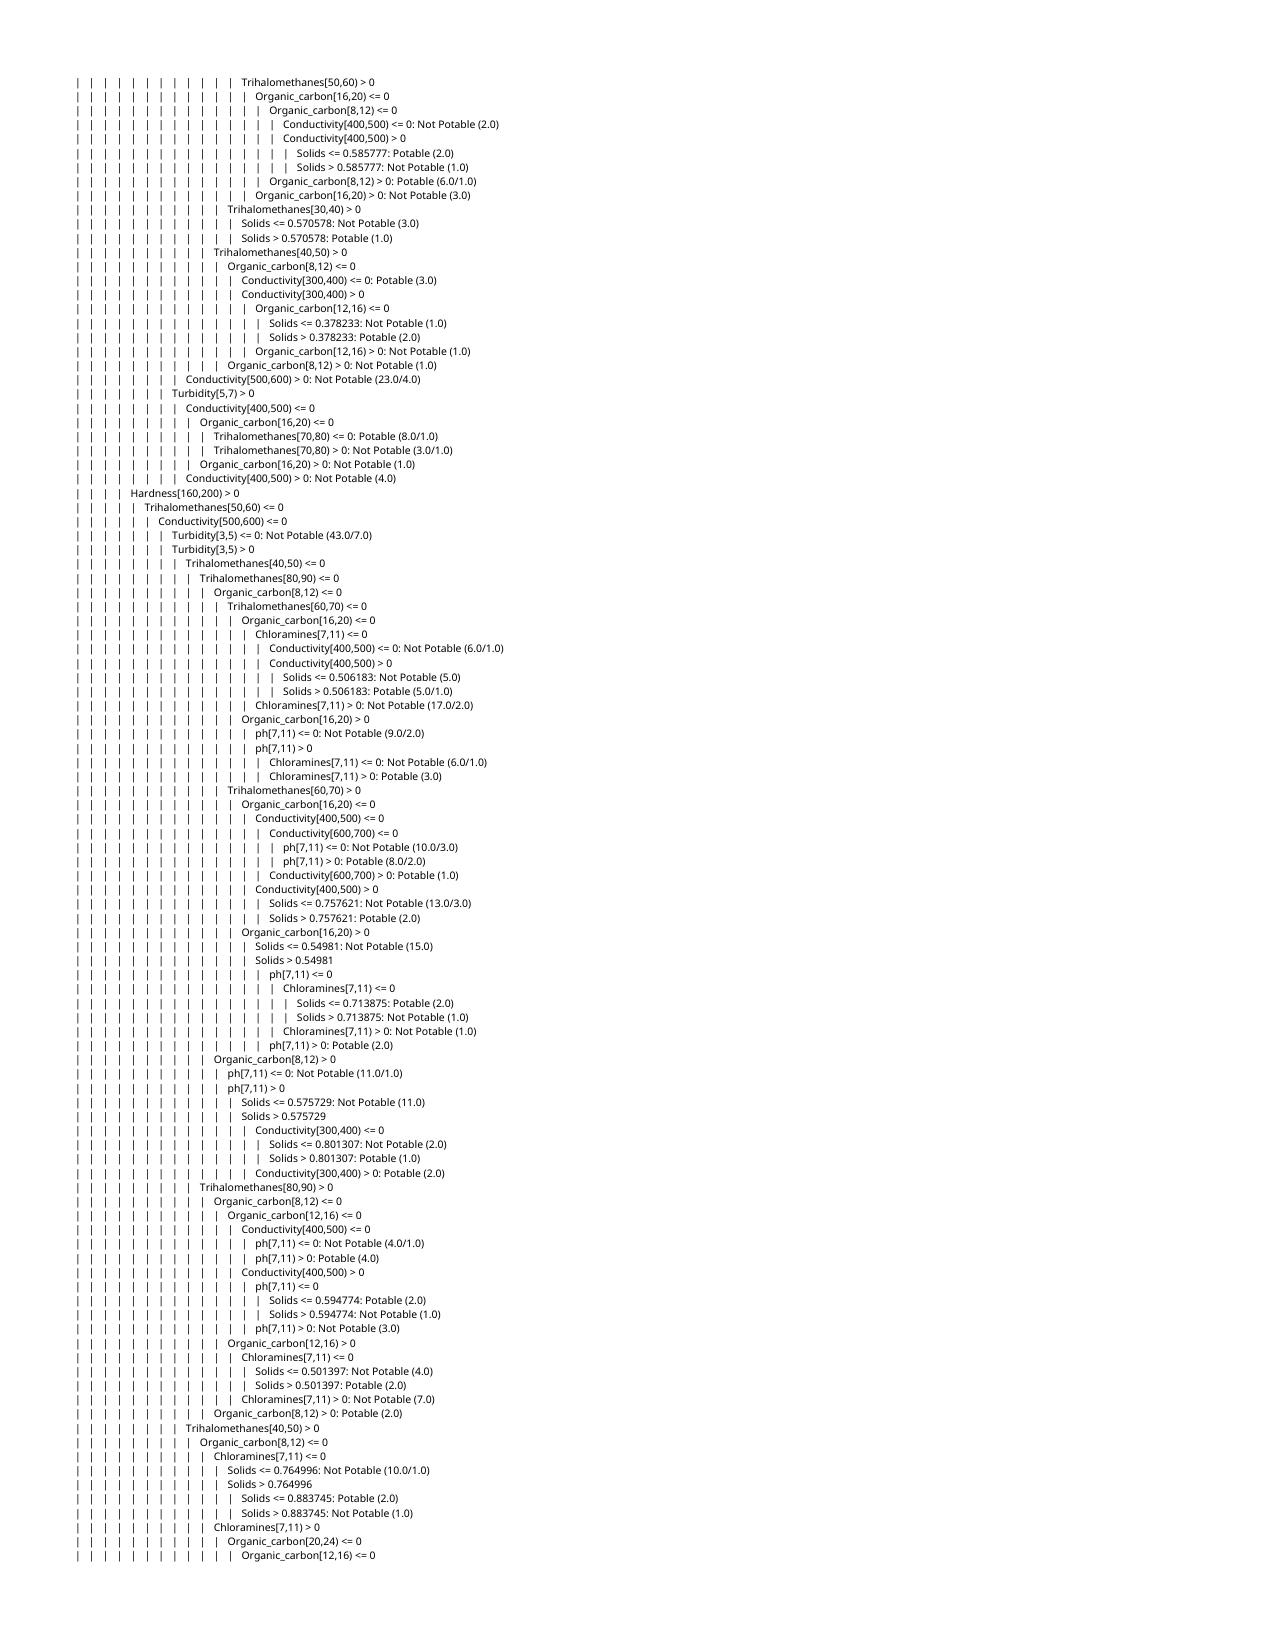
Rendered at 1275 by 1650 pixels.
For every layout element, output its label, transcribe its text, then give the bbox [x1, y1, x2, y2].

text | | | | | | | | | Organic_carbon[8,12) <= 0 [75, 1435, 1200, 1449]
text | | | | | | | | | | | | | | Chloramines[7,11) > 0: Potable (3.0) [75, 769, 1200, 783]
text | | | | | Trihalomethanes[50,60) <= 0 [75, 500, 1200, 514]
text | | | | | | | | | | | | | | | ph[7,11) > 0: Potable (8.0/2.0) [75, 854, 1200, 868]
text | | | | | | | | | | | | | Conductivity[400,500) > 0 [75, 882, 1200, 897]
text | | | | | | | | | Organic_carbon[16,20) > 0: Not Potable (1.0) [75, 457, 1200, 472]
text | | | | | | | | | | | | | ph[7,11) <= 0 [75, 1279, 1200, 1293]
text | | | | | | | | | | Organic_carbon[8,12) > 0: Potable (2.0) [75, 1407, 1200, 1421]
text | | | | | | | | | | | | Conductivity[300,400) > 0 [75, 287, 1200, 302]
text | | | | | | | | | | | | | | Organic_carbon[8,12) > 0: Potable (6.0/1.0) [75, 174, 1200, 188]
text | | | | | | | | | | | | | | Solids <= 0.378233: Not Potable (1.0) [75, 316, 1200, 330]
text | | | | Hardness[160,200) > 0 [75, 486, 1200, 500]
text | | | | | | | Turbidity[3,5) > 0 [75, 542, 1200, 557]
text | | | | | | | | | | | ph[7,11) <= 0: Not Potable (11.0/1.0) [75, 1067, 1200, 1081]
text | | | | | | | | | | | | | | ph[7,11) <= 0 [75, 967, 1200, 982]
text | | | | | | | | | | | | Solids <= 0.575729: Not Potable (11.0) [75, 1095, 1200, 1109]
text | | | | | | | | | | | | | Organic_carbon[16,20) > 0: Not Potable (3.0) [75, 188, 1200, 202]
text | | | | | | | | | | Trihalomethanes[40,50) > 0 [75, 245, 1200, 259]
text | | | | | | | | | | | Organic_carbon[8,12) > 0: Not Potable (1.0) [75, 358, 1200, 372]
text | | | | | | | | Conductivity[500,600) > 0: Not Potable (23.0/4.0) [75, 372, 1200, 387]
text | | | | | | | | | | | | | | Solids > 0.757621: Potable (2.0) [75, 911, 1200, 925]
text | | | | | | | | | | | Trihalomethanes[30,40) > 0 [75, 202, 1200, 217]
text | | | | | | | Turbidity[3,5) <= 0: Not Potable (43.0/7.0) [75, 528, 1200, 542]
text | | | | | | | | | | | | | | Conductivity[400,500) > 0 [75, 656, 1200, 670]
text | | | | | | | | | | | | | | ph[7,11) > 0: Potable (2.0) [75, 1038, 1200, 1052]
text | | | | | | | | | | Trihalomethanes[70,80) <= 0: Potable (8.0/1.0) [75, 429, 1200, 443]
text | | | | | | | | | | | | Chloramines[7,11) > 0: Not Potable (7.0) [75, 1392, 1200, 1407]
text | | | | | | | | | | | | | ph[7,11) > 0: Potable (4.0) [75, 1251, 1200, 1265]
text | | | | | | | | | | | | | | | Solids > 0.506183: Potable (5.0/1.0) [75, 684, 1200, 698]
text | | | | | | | | | | | | | ph[7,11) <= 0: Not Potable (4.0/1.0) [75, 1237, 1200, 1251]
text | | | | | | | | | | | | | | Conductivity[400,500) <= 0: Not Potable (6.0/1.0) [75, 642, 1200, 656]
text | | | | | | | | | Trihalomethanes[80,90) <= 0 [75, 571, 1200, 585]
text | | | | | | | | | | | | Organic_carbon[16,20) > 0 [75, 925, 1200, 939]
text | | | | | | | | | | | | | | Solids > 0.801307: Potable (1.0) [75, 1152, 1200, 1166]
text | | | | | | | | | | | | | Chloramines[7,11) <= 0 [75, 627, 1200, 642]
text | | | | | | | | | | | | | | | Chloramines[7,11) > 0: Not Potable (1.0) [75, 1024, 1200, 1038]
text | | | | | | | | | | | | | | Solids <= 0.757621: Not Potable (13.0/3.0) [75, 897, 1200, 911]
text | | | | | | | | | | | | | ph[7,11) <= 0: Not Potable (9.0/2.0) [75, 727, 1200, 741]
text | | | | | | | | | | | | Solids > 0.570578: Potable (1.0) [75, 231, 1200, 245]
text | | | | | | | | | | | | Conductivity[400,500) <= 0 [75, 1222, 1200, 1237]
text | | | | | | | | | | | | | | | | Solids > 0.713875: Not Potable (1.0) [75, 1010, 1200, 1024]
text | | | | | | | | | | | Organic_carbon[12,16) > 0 [75, 1336, 1200, 1350]
text | | | | | | | | | | | | | Conductivity[300,400) <= 0 [75, 1123, 1200, 1137]
text | | | | | | | | Conductivity[400,500) <= 0 [75, 401, 1200, 415]
text | | | | | | Conductivity[500,600) <= 0 [75, 514, 1200, 528]
text | | | | | | | | | | | | Conductivity[300,400) <= 0: Potable (3.0) [75, 273, 1200, 287]
text | | | | | | | | | | | | | Conductivity[400,500) <= 0 [75, 812, 1200, 826]
text | | | | | | | | | | | | | Organic_carbon[12,16) > 0: Not Potable (1.0) [75, 344, 1200, 358]
text | | | | | | | | | | | | Organic_carbon[16,20) > 0 [75, 712, 1200, 727]
text | | | | | | | | | | Trihalomethanes[70,80) > 0: Not Potable (3.0/1.0) [75, 443, 1200, 457]
text | | | | | | | | | | | | | Solids <= 0.501397: Not Potable (4.0) [75, 1364, 1200, 1378]
text | | | | | | | | | | | | Chloramines[7,11) <= 0 [75, 1350, 1200, 1364]
text | | | | | | | | | | | | | | | ph[7,11) <= 0: Not Potable (10.0/3.0) [75, 840, 1200, 854]
text | | | | | | | | | | | Solids > 0.764996 [75, 1477, 1200, 1492]
text | | | | | | | | | | | | Organic_carbon[12,16) <= 0 [75, 1548, 1200, 1562]
text | | | | | | | | | | | | | | Solids > 0.594774: Not Potable (1.0) [75, 1307, 1200, 1322]
text | | | | | | | | | | | | | | Organic_carbon[8,12) <= 0 [75, 103, 1200, 117]
text | | | | | | | | | | | | | | | Conductivity[400,500) > 0 [75, 132, 1200, 146]
text | | | | | | | | | | | | Solids <= 0.570578: Not Potable (3.0) [75, 217, 1200, 231]
text | | | | | | | | | | | Trihalomethanes[60,70) <= 0 [75, 599, 1200, 613]
text | | | | | | | | Conductivity[400,500) > 0: Not Potable (4.0) [75, 472, 1200, 486]
text | | | | | | | | | | | | Solids <= 0.883745: Potable (2.0) [75, 1492, 1200, 1506]
text | | | | | | | | | | | | | | Solids > 0.378233: Potable (2.0) [75, 330, 1200, 344]
text | | | | | | | | | | | | | Solids <= 0.54981: Not Potable (15.0) [75, 939, 1200, 953]
text | | | | | | | | | | | | | Organic_carbon[12,16) <= 0 [75, 302, 1200, 316]
text | | | | | | | | | | | | Organic_carbon[16,20) <= 0 [75, 797, 1200, 812]
text | | | | | | | | | | | | | | | | Solids <= 0.585777: Potable (2.0) [75, 146, 1200, 160]
text | | | | | | | | | | | | | | Chloramines[7,11) <= 0: Not Potable (6.0/1.0) [75, 755, 1200, 769]
text | | | | | | | | | | | | | | | Conductivity[400,500) <= 0: Not Potable (2.0) [75, 117, 1200, 132]
text | | | | | | | | | | Chloramines[7,11) > 0 [75, 1520, 1200, 1534]
text | | | | | | | | | | | | | | Conductivity[600,700) <= 0 [75, 826, 1200, 840]
text | | | | | | | | Trihalomethanes[40,50) <= 0 [75, 557, 1200, 571]
text | | | | | | | | | | | | | Chloramines[7,11) > 0: Not Potable (17.0/2.0) [75, 698, 1200, 712]
text | | | | | | | | | | | Organic_carbon[12,16) <= 0 [75, 1208, 1200, 1222]
text | | | | | | | | | | | ph[7,11) > 0 [75, 1081, 1200, 1095]
text | | | | | | | | | | | Solids <= 0.764996: Not Potable (10.0/1.0) [75, 1463, 1200, 1477]
text | | | | | | | | | | | Organic_carbon[20,24) <= 0 [75, 1534, 1200, 1548]
text | | | | | | | | | | | Organic_carbon[8,12) <= 0 [75, 259, 1200, 273]
text | | | | | | | | Trihalomethanes[40,50) > 0 [75, 1421, 1200, 1435]
text | | | | | | | | | | | | | | Conductivity[600,700) > 0: Potable (1.0) [75, 868, 1200, 882]
text | | | | | | | | | | | | | | | | Solids > 0.585777: Not Potable (1.0) [75, 160, 1200, 174]
text | | | | | | | | | | Organic_carbon[8,12) > 0 [75, 1052, 1200, 1067]
text | | | | | | | | | | | | | | | Chloramines[7,11) <= 0 [75, 982, 1200, 996]
text | | | | | | | | | | | | | Organic_carbon[16,20) <= 0 [75, 89, 1200, 103]
text | | | | | | | | | | | | | | | | Solids <= 0.713875: Potable (2.0) [75, 996, 1200, 1010]
text | | | | | | | | | | | | | | | Solids <= 0.506183: Not Potable (5.0) [75, 670, 1200, 684]
text | | | | | | | | | | | | Organic_carbon[16,20) <= 0 [75, 613, 1200, 627]
text | | | | | | | Turbidity[5,7) > 0 [75, 387, 1200, 401]
text | | | | | | | | | | | | Conductivity[400,500) > 0 [75, 1265, 1200, 1279]
text | | | | | | | | | | | | Solids > 0.575729 [75, 1109, 1200, 1123]
text | | | | | | | | | | Chloramines[7,11) <= 0 [75, 1449, 1200, 1463]
text | | | | | | | | | | | | | ph[7,11) > 0: Not Potable (3.0) [75, 1322, 1200, 1336]
text | | | | | | | | | | | | | Conductivity[300,400) > 0: Potable (2.0) [75, 1166, 1200, 1180]
text | | | | | | | | | Trihalomethanes[80,90) > 0 [75, 1180, 1200, 1194]
text | | | | | | | | | | | | | Solids > 0.501397: Potable (2.0) [75, 1378, 1200, 1392]
text | | | | | | | | | Organic_carbon[16,20) <= 0 [75, 415, 1200, 429]
text | | | | | | | | | | | | | | Solids <= 0.594774: Potable (2.0) [75, 1293, 1200, 1307]
text | | | | | | | | | | | Trihalomethanes[60,70) > 0 [75, 783, 1200, 797]
text | | | | | | | | | | | | | Solids > 0.54981 [75, 953, 1200, 967]
text | | | | | | | | | | | | | | Solids <= 0.801307: Not Potable (2.0) [75, 1137, 1200, 1152]
text | | | | | | | | | | | | Solids > 0.883745: Not Potable (1.0) [75, 1506, 1200, 1520]
text | | | | | | | | | | Organic_carbon[8,12) <= 0 [75, 585, 1200, 599]
text | | | | | | | | | | Organic_carbon[8,12) <= 0 [75, 1194, 1200, 1208]
text | | | | | | | | | | | | Trihalomethanes[50,60) > 0 [75, 75, 1200, 89]
text | | | | | | | | | | | | | ph[7,11) > 0 [75, 741, 1200, 755]
